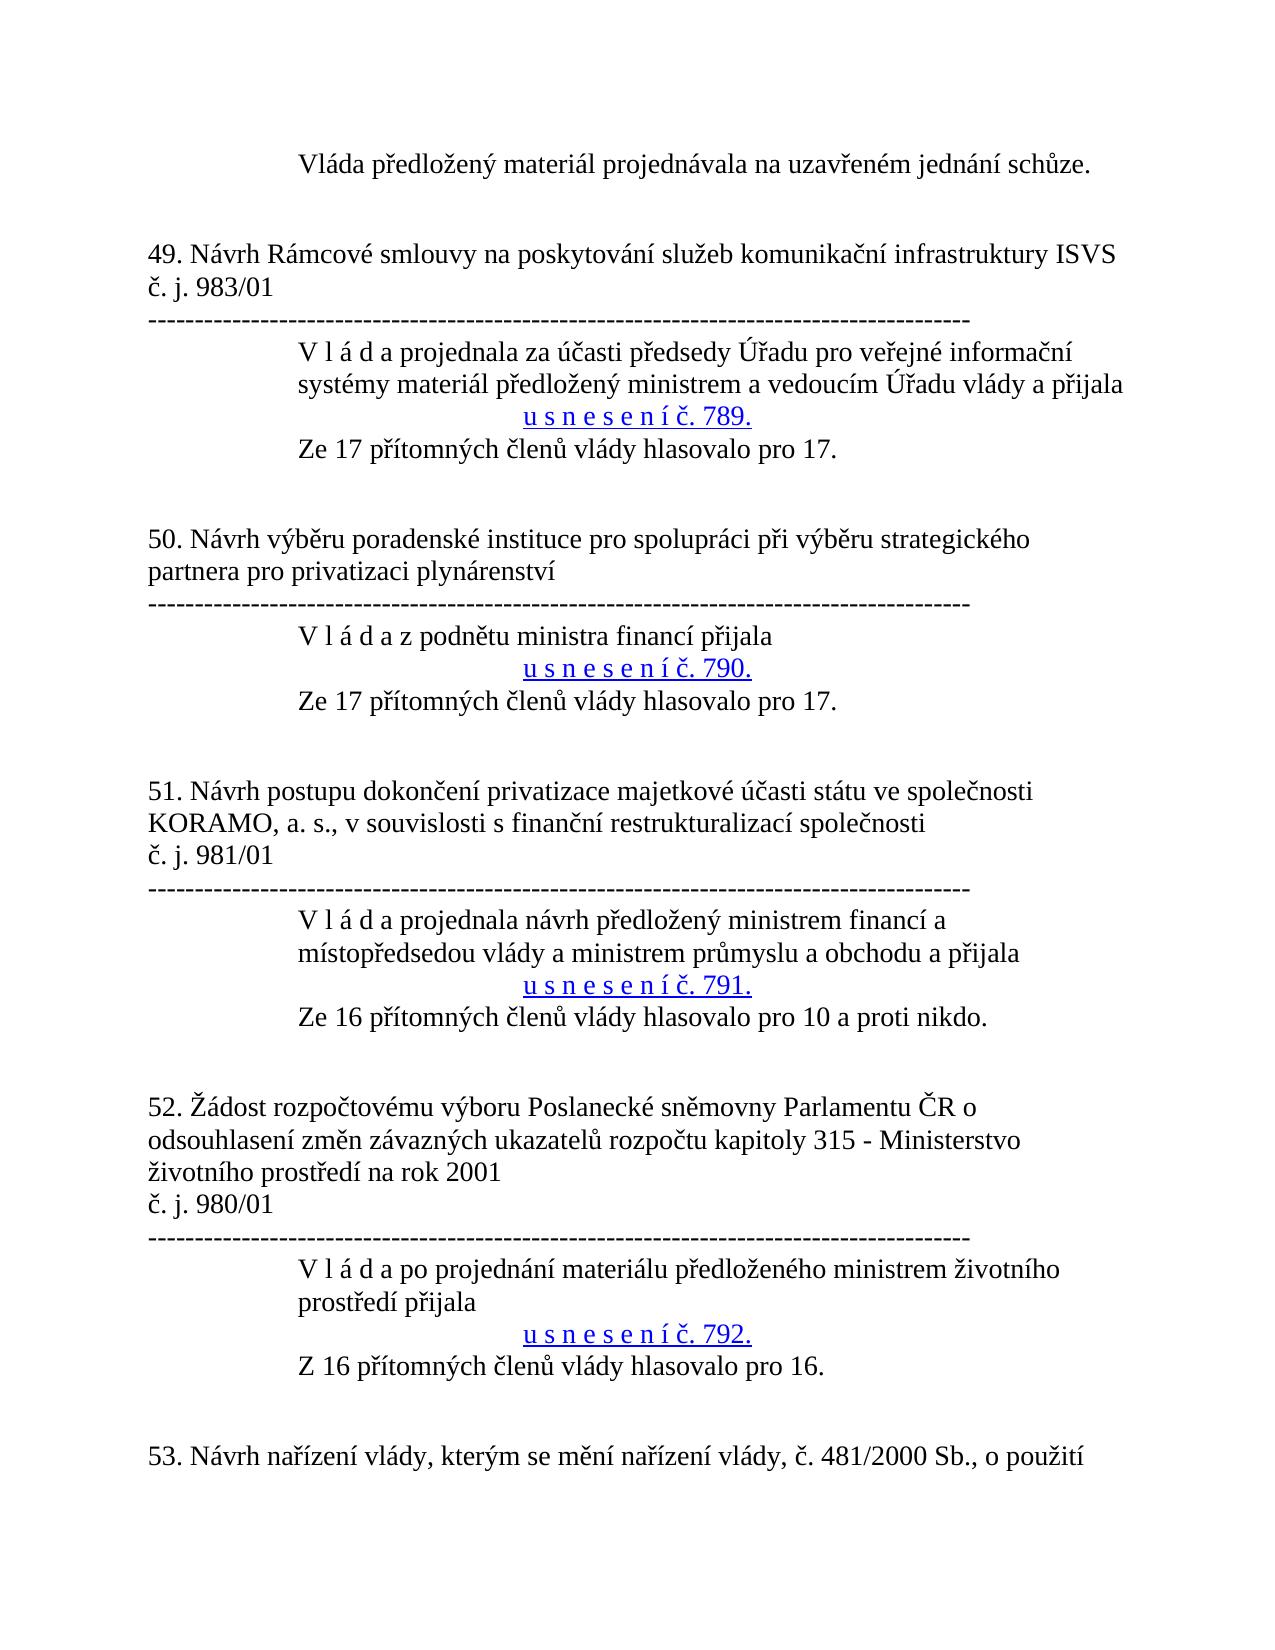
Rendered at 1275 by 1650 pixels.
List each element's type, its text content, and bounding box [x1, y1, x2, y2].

text V l á d a projednala za účasti předsedy Úřadu pro veřejné informační systémy materiál předložený ministrem a vedoucím Úřadu vlády a přijala [298, 335, 1127, 399]
text Ze 17 přítomných členů vlády hlasovalo pro 17. [298, 684, 1127, 716]
text 49. Návrh Rámcové smlouvy na poskytování služeb komunikační infrastruktury ISVS č. j. 983/01 ---------------------------------------------------------------------------------------- [148, 180, 1127, 335]
text Ze 17 přítomných členů vlády hlasovalo pro 17. [298, 432, 1127, 464]
text Vláda předložený materiál projednávala na uzavřeném jednání schůze. [298, 148, 1127, 180]
text V l á d a z podnětu ministra financí přijala [298, 619, 1127, 651]
text 51. Návrh postupu dokončení privatizace majetkové účasti státu ve společnosti KORAMO, a. s., v souvislosti s finanční restrukturalizací společnosti č. j. 981/01 ---------------------------------------------------------------------------------------- [148, 716, 1127, 903]
text u s n e s e n í č. 792. [148, 1317, 1127, 1349]
text u s n e s e n í č. 790. [148, 651, 1127, 684]
text u s n e s e n í č. 789. [148, 399, 1127, 432]
text V l á d a po projednání materiálu předloženého ministrem životního prostředí přijala [298, 1252, 1127, 1317]
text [148, 1382, 1127, 1472]
text Ze 16 přítomných členů vlády hlasovalo pro 10 a proti nikdo. [298, 1000, 1127, 1033]
text 52. Žádost rozpočtovému výboru Poslanecké sněmovny Parlamentu ČR o odsouhlasení změn závazných ukazatelů rozpočtu kapitoly 315 - Ministerstvo životního prostředí na rok 2001 č. j. 980/01 ---------------------------------------------------------------------------------------- [148, 1033, 1127, 1252]
text V l á d a projednala návrh předložený ministrem financí a místopředsedou vlády a ministrem průmyslu a obchodu a přijala [298, 903, 1127, 968]
text 50. Návrh výběru poradenské instituce pro spolupráci při výběru strategického partnera pro privatizaci plynárenství ---------------------------------------------------------------------------------------- [148, 464, 1127, 619]
text u s n e s e n í č. 791. [148, 968, 1127, 1000]
text Z 16 přítomných členů vlády hlasovalo pro 16. [298, 1349, 1127, 1382]
